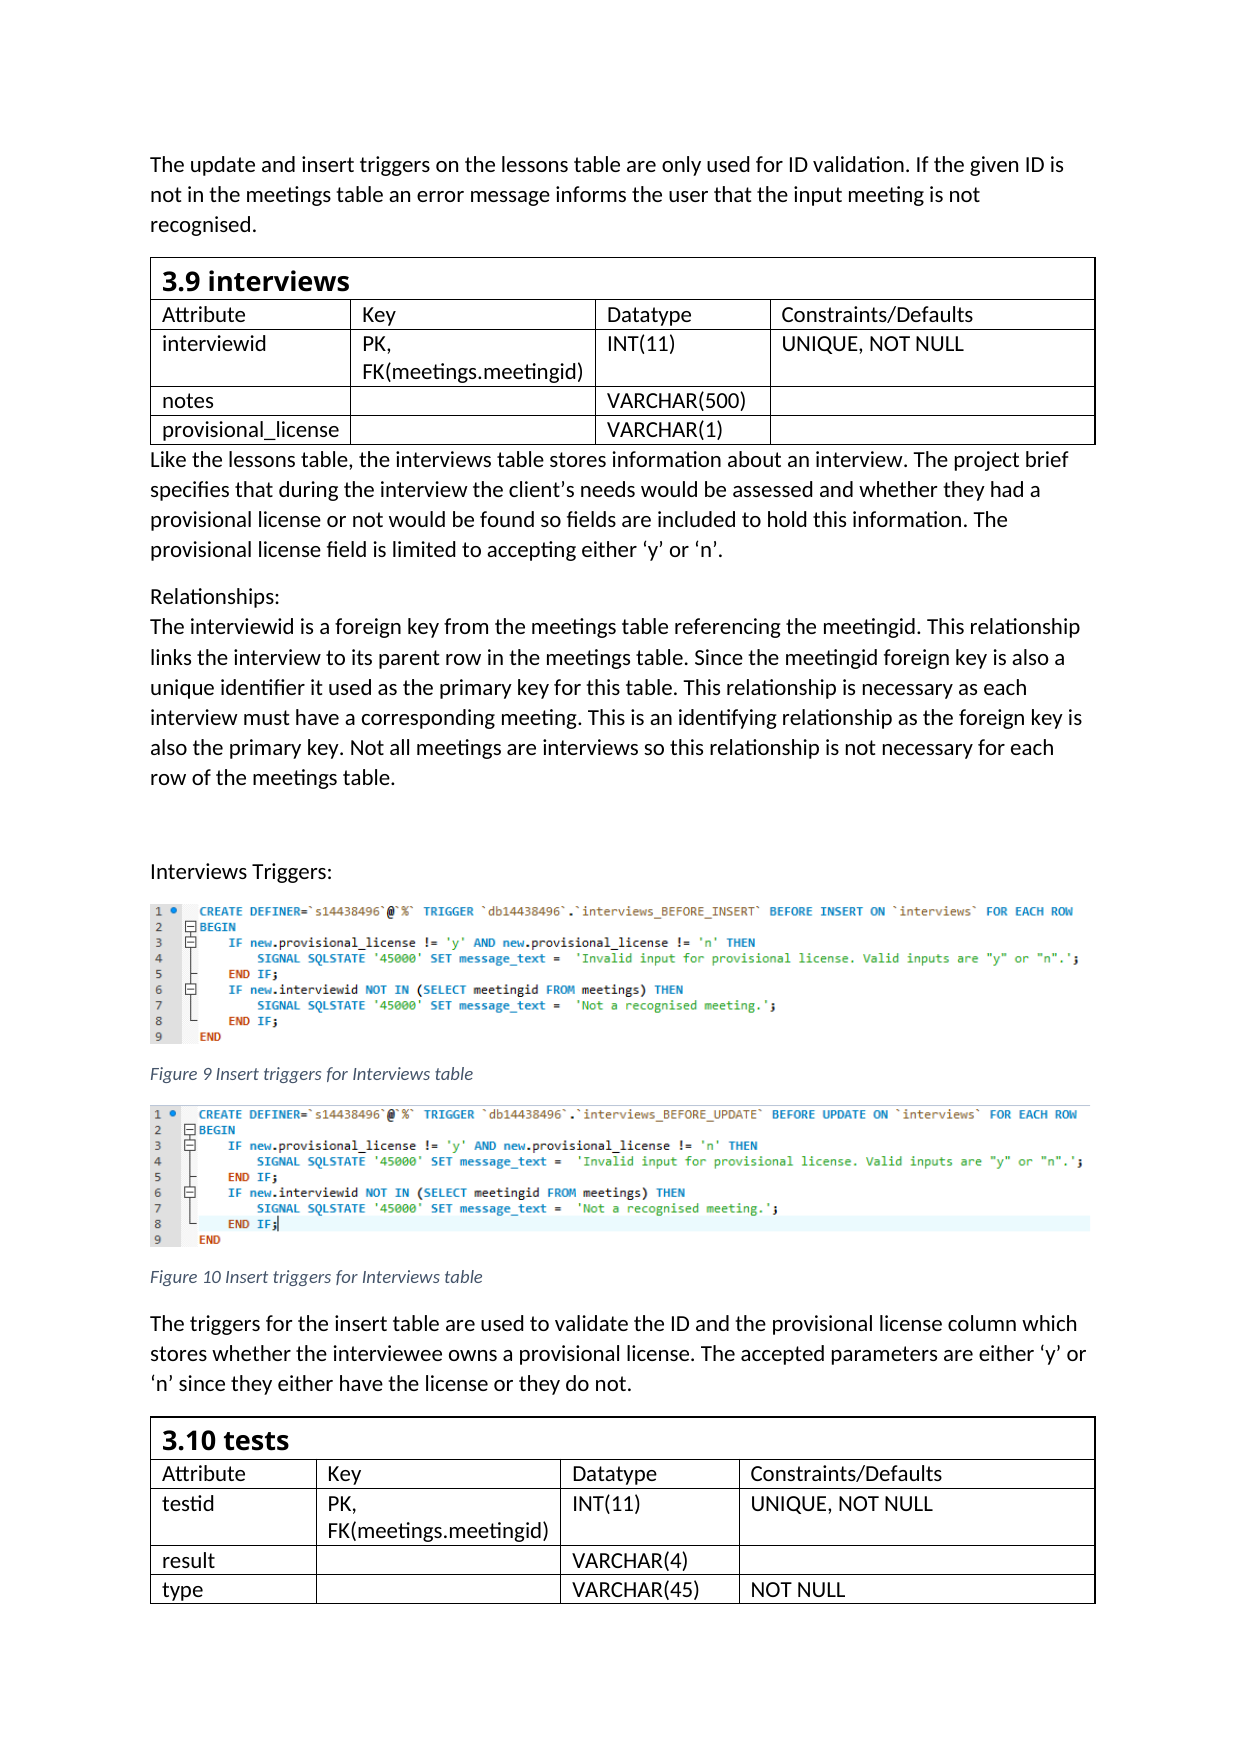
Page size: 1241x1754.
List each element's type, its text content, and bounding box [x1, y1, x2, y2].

table_cell type [151, 1575, 316, 1603]
table_cell Key [351, 300, 595, 328]
table_cell Attribute [151, 300, 350, 328]
table_header 3.9 interviews [151, 258, 1094, 299]
table_cell PK, FK(meetings.meetingid) [317, 1489, 560, 1545]
table_cell result [151, 1546, 316, 1574]
table_cell [771, 387, 1094, 414]
table_cell [740, 1546, 1094, 1574]
text Figure 10 Insert triggers for Interviews table [150, 1265, 1090, 1288]
table_cell UNIQUE, NOT NULL [771, 330, 1094, 386]
table_cell notes [151, 387, 350, 414]
table_cell INT(11) [561, 1489, 739, 1545]
table_cell [317, 1575, 560, 1603]
table_cell VARCHAR(4) [561, 1546, 739, 1574]
picture [150, 1105, 1091, 1247]
text The update and insert triggers on the lessons table are only used for ID validation. If the given ID is not in the meetings table an error message informs the user that the input meeting is not recognised. [150, 150, 1090, 238]
text The triggers for the insert table are used to validate the ID and the provisional license column which stores whether the interviewee owns a provisional license. The accepted parameters are either ‘y’ or ‘n’ since they either have the license or they do not. [150, 1309, 1090, 1398]
table_cell Attribute [151, 1460, 316, 1488]
table_cell Constraints/Defaults [740, 1460, 1094, 1488]
text Interviews Triggers: [150, 857, 1090, 885]
table_cell [351, 387, 595, 414]
table_cell Key [317, 1460, 560, 1488]
table_cell VARCHAR(500) [596, 387, 770, 414]
table_cell testid [151, 1489, 316, 1545]
table_cell VARCHAR(45) [561, 1575, 739, 1603]
table_cell provisional_license [151, 416, 350, 444]
picture [150, 904, 1091, 1044]
table_cell [771, 416, 1094, 444]
table_header 3.10 tests [151, 1418, 1094, 1458]
table_cell interviewid [151, 330, 350, 386]
table_cell INT(11) [596, 330, 770, 386]
table_cell [317, 1546, 560, 1574]
table_cell VARCHAR(1) [596, 416, 770, 444]
table_cell Constraints/Defaults [771, 300, 1094, 328]
table_cell PK, FK(meetings.meetingid) [351, 330, 595, 386]
text Like the lessons table, the interviews table stores information about an interview. The project brief specifies that during the interview the client’s needs would be assessed and whether they had a provisional license or not would be found so fields are included to hold this information. The provisional license field is limited to accepting either ‘y’ or ‘n’. [150, 445, 1090, 563]
table_cell Datatype [596, 300, 770, 328]
text Relationships: [150, 582, 1090, 610]
table_cell [351, 416, 595, 444]
table_cell NOT NULL [740, 1575, 1094, 1603]
table_cell UNIQUE, NOT NULL [740, 1489, 1094, 1545]
text Figure 9 Insert triggers for Interviews table [150, 1062, 1090, 1085]
table_cell Datatype [561, 1460, 739, 1488]
text The interviewid is a foreign key from the meetings table referencing the meetingid. This relationship links the interview to its parent row in the meetings table. Since the meetingid foreign key is also a unique identifier it used as the primary key for this table. This relationship is necessary as each interview must have a corresponding meeting. This is an identifying relationship as the foreign key is also the primary key. Not all meetings are interviews so this relationship is not necessary for each row of the meetings table. [150, 612, 1090, 791]
